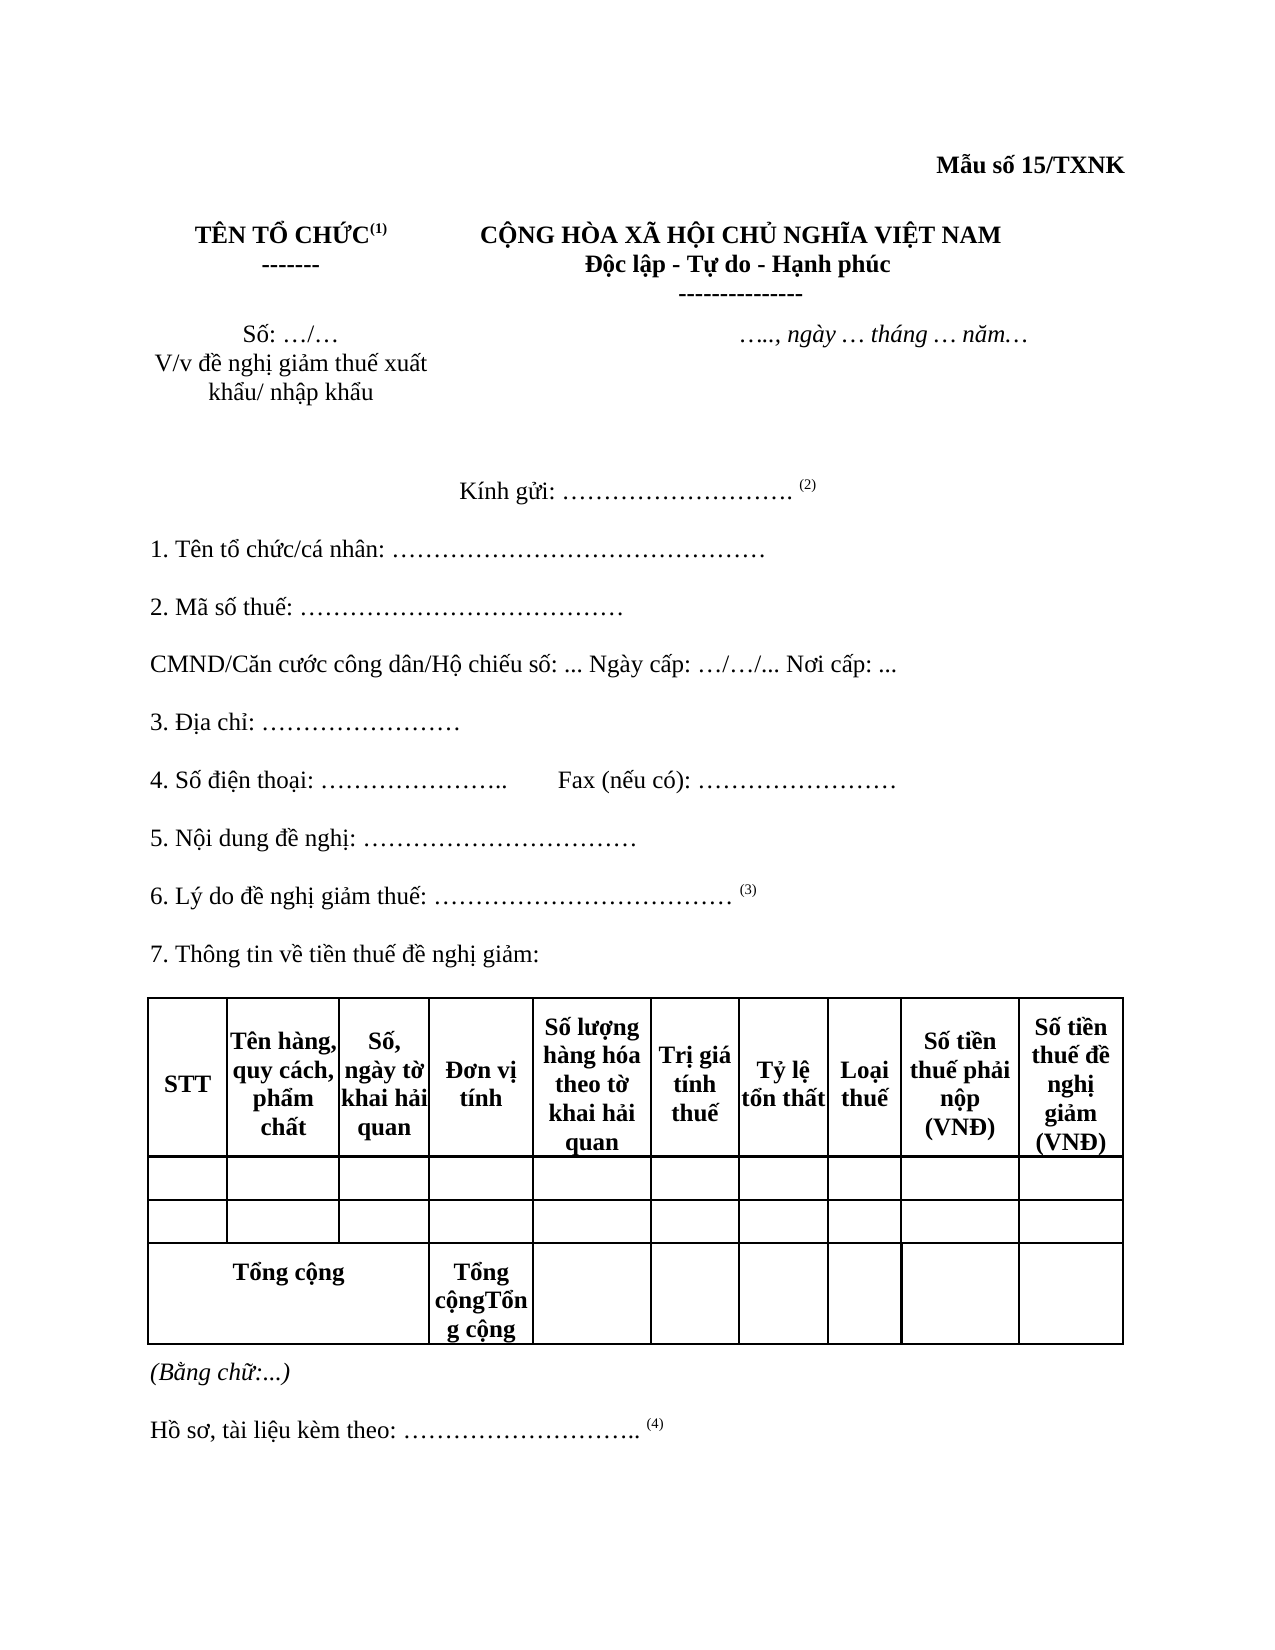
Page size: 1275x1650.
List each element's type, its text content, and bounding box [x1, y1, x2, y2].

table_cell [1020, 1244, 1122, 1343]
table_header Số, ngày tờ khai hải quan [340, 999, 428, 1155]
table_cell [534, 1244, 650, 1343]
table_cell [430, 1158, 532, 1199]
text (Bằng chữ:...) [150, 1357, 1125, 1386]
table_cell [652, 1158, 738, 1199]
table_cell [740, 1201, 827, 1242]
table_cell Tổng cộngTổng cộng [430, 1244, 532, 1343]
table_cell [740, 1244, 827, 1343]
table_cell [149, 1158, 226, 1199]
text CMND/Căn cước công dân/Hộ chiếu số: ... Ngày cấp: …/…/... Nơi cấp: ... [150, 649, 1125, 678]
table_cell [903, 1244, 1018, 1343]
table_cell [534, 1201, 650, 1242]
table_header Số tiền thuế đề nghị giảm (VNĐ) [1020, 999, 1122, 1155]
table_cell [340, 1201, 428, 1242]
text 5. Nội dung đề nghị: …………………………… [150, 823, 1125, 852]
table_header Đơn vị tính [430, 999, 532, 1155]
table_header STT [149, 999, 226, 1155]
text 6. Lý do đề nghị giảm thuế: ……………………………… (3) [150, 881, 1125, 910]
table_header Tỷ lệ tổn thất [740, 999, 827, 1155]
table_cell [149, 1201, 226, 1242]
table_cell [740, 1158, 827, 1199]
table_cell [1020, 1158, 1122, 1199]
table_cell [652, 1201, 738, 1242]
text 4. Số điện thoại: ………………….. Fax (nếu có): …………………… [150, 765, 1125, 794]
table_cell [430, 1201, 532, 1242]
table_cell [228, 1158, 338, 1199]
table_cell [829, 1244, 900, 1343]
table_cell Tổng cộng [149, 1244, 428, 1343]
text Kính gửi: ………………………. (2) [150, 476, 1125, 504]
table_cell ….., ngày … tháng … năm… [443, 307, 1039, 405]
table_cell [902, 1201, 1018, 1242]
table_cell [902, 1158, 1018, 1199]
text 7. Thông tin về tiền thuế đề nghị giảm: [150, 939, 1125, 968]
table_cell [534, 1158, 650, 1199]
table_header CỘNG HÒA XÃ HỘI CHỦ NGHĨA VIỆT NAM Độc lập - Tự do - Hạnh phúc --------------- [443, 208, 1039, 307]
table_cell [228, 1201, 338, 1242]
text Hồ sơ, tài liệu kèm theo: ……………………….. (4) [150, 1415, 1125, 1444]
table_header Trị giá tính thuế [652, 999, 738, 1155]
table_cell [340, 1158, 428, 1199]
table_header Tên hàng, quy cách, phẩm chất [228, 999, 338, 1155]
table_header Số lượng hàng hóa theo tờ khai hải quan [534, 999, 650, 1155]
text 3. Địa chỉ: …………………… [150, 707, 1125, 736]
table_header Số tiền thuế phải nộp (VNĐ) [902, 999, 1018, 1155]
table_cell [829, 1201, 900, 1242]
table_cell [829, 1158, 900, 1199]
table_cell [652, 1244, 738, 1343]
table_cell [1020, 1201, 1122, 1242]
table_cell Số: …/… V/v đề nghị giảm thuế xuất khẩu/ nhập khẩu [139, 307, 442, 405]
text 1. Tên tổ chức/cá nhân: ……………………………………… [150, 534, 1125, 562]
table_header Loại thuế [829, 999, 900, 1155]
text Mẫu số 15/TXNK [150, 150, 1125, 179]
text 2. Mã số thuế: ………………………………… [150, 592, 1125, 620]
table_header TÊN TỔ CHỨC(1) ------- [139, 208, 442, 307]
